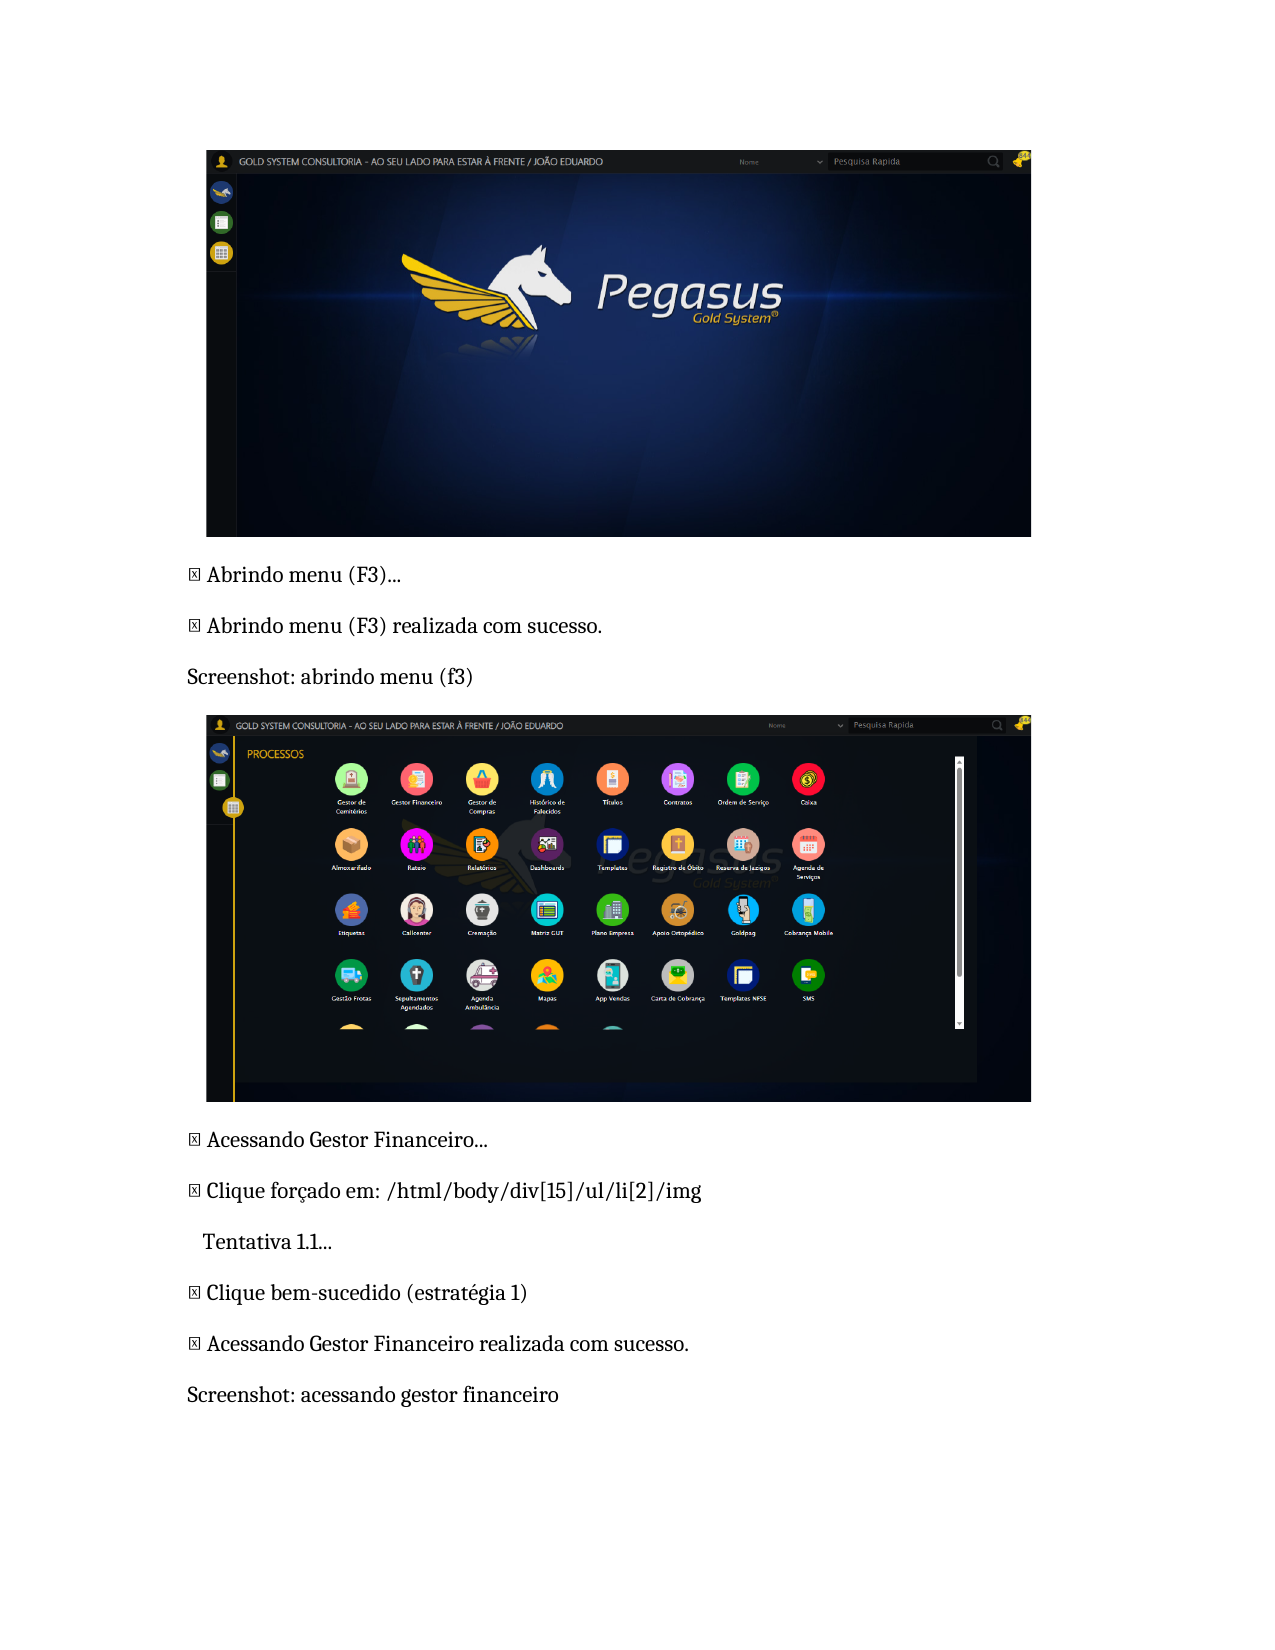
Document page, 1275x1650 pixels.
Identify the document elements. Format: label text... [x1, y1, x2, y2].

text 🎯 Clique forçado em: /html/body/div[15]/ul/li[2]/img [187, 1178, 1087, 1204]
text Screenshot: acessando gestor financeiro [187, 1382, 1087, 1408]
text 🔄 Acessando Gestor Financeiro... [187, 1127, 1087, 1153]
text 🔄 Abrindo menu (F3)... [187, 562, 1087, 588]
picture [206, 715, 1032, 1102]
text Screenshot: abrindo menu (f3) [187, 664, 1087, 690]
picture [206, 150, 1032, 537]
text Tentativa 1.1... [187, 1229, 1087, 1255]
text ✅ Abrindo menu (F3) realizada com sucesso. [187, 613, 1087, 639]
text ✅ Acessando Gestor Financeiro realizada com sucesso. [187, 1331, 1087, 1357]
text ✅ Clique bem-sucedido (estratégia 1) [187, 1280, 1087, 1306]
